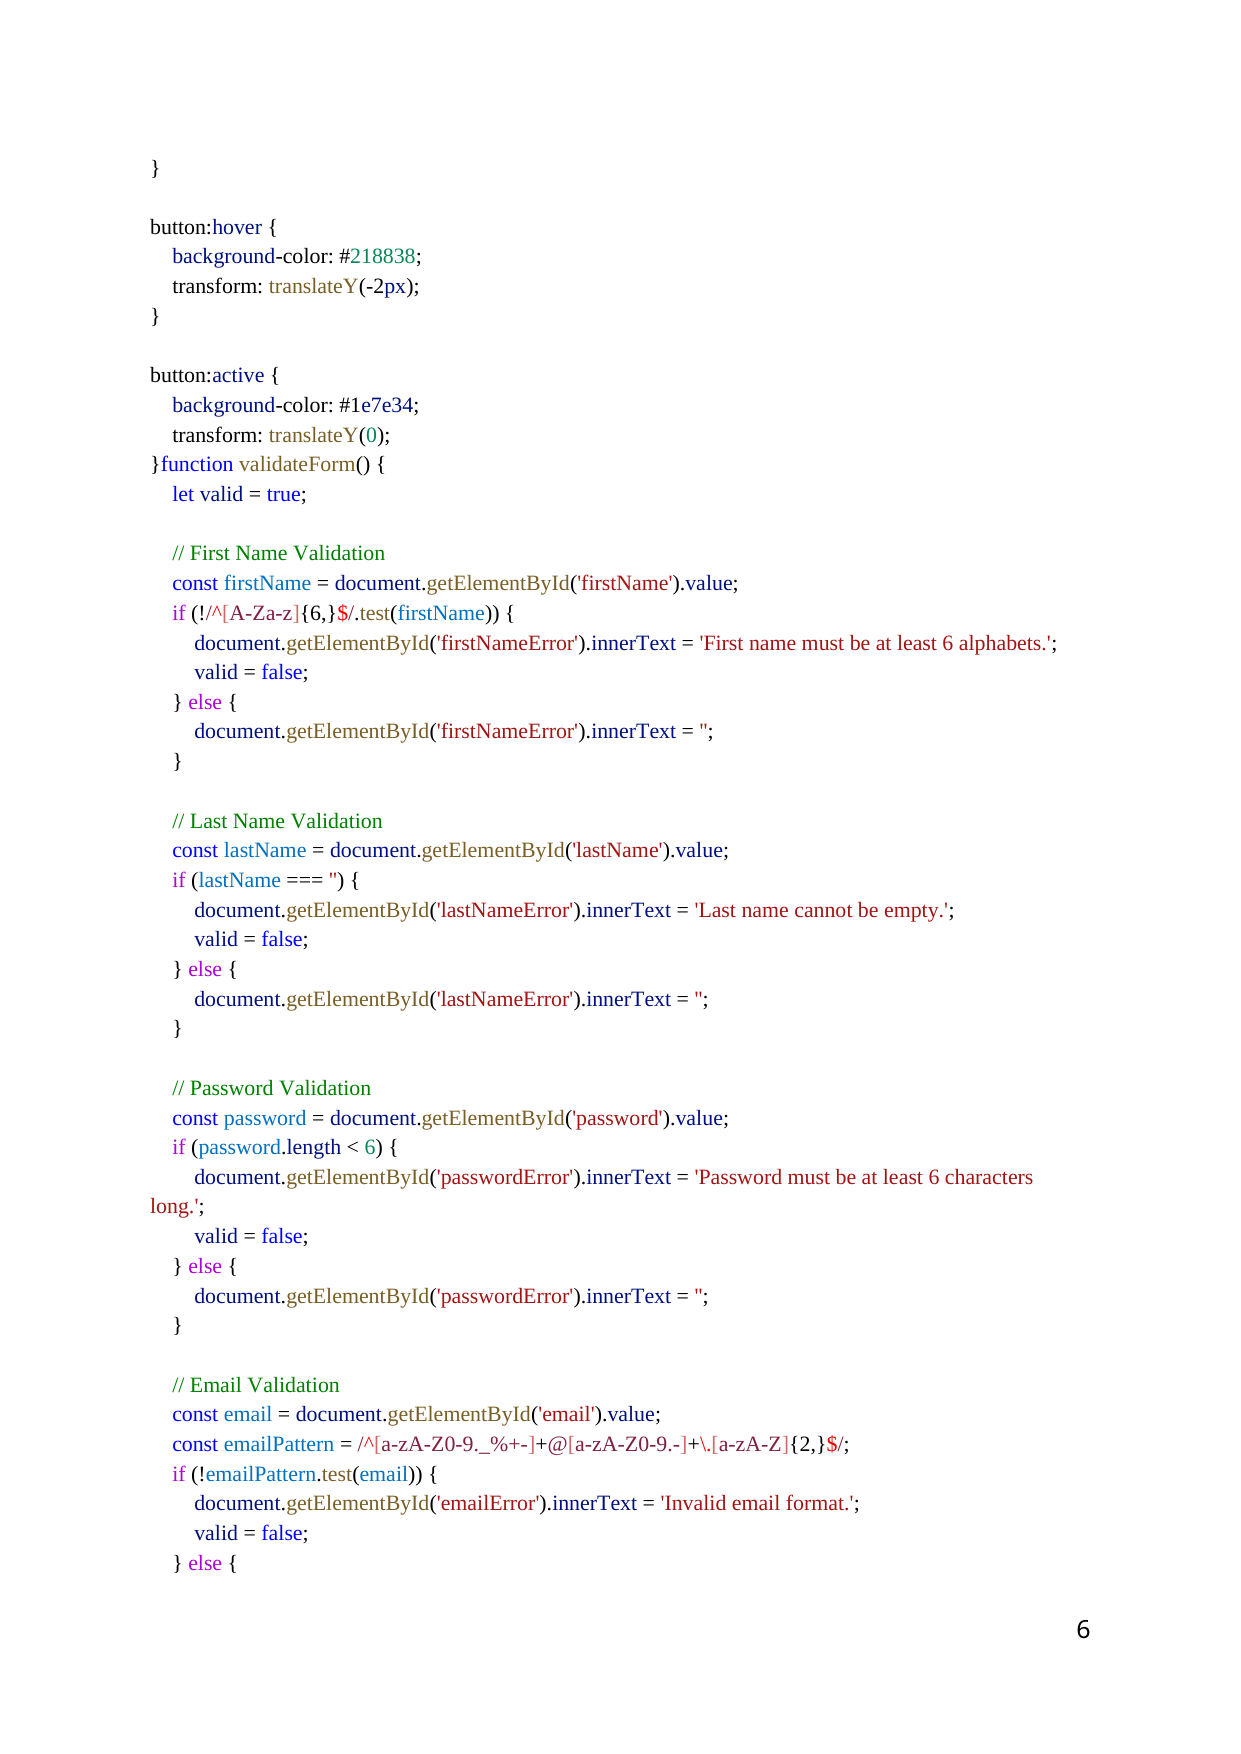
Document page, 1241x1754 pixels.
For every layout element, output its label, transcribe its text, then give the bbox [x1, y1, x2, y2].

text const password = document.getElementById('password').value; [150, 1100, 1090, 1130]
text } else { [150, 684, 1090, 714]
text let valid = true; [150, 477, 1090, 506]
text document.getElementById('firstNameError').innerText = 'First name must be at least 6 alphabets.'; [150, 625, 1090, 655]
text const emailPattern = /^[a-zA-Z0-9._%+-]+@[a-zA-Z0-9.-]+\.[a-zA-Z]{2,}$/; [150, 1427, 1090, 1456]
text } else { [150, 1248, 1090, 1278]
text transform: translateY(0); [150, 417, 1090, 447]
text const lastName = document.getElementById('lastName').value; [150, 833, 1090, 862]
text valid = false; [150, 922, 1090, 952]
text } [150, 744, 1090, 773]
text const firstName = document.getElementById('firstName').value; [150, 566, 1090, 595]
text if (password.length < 6) { [150, 1130, 1090, 1159]
text const email = document.getElementById('email').value; [150, 1397, 1090, 1427]
text // Email Validation [150, 1367, 1090, 1397]
text document.getElementById('firstNameError').innerText = ''; [150, 714, 1090, 744]
text } [150, 1308, 1090, 1337]
text background-color: #218838; [150, 239, 1090, 269]
text } [150, 298, 1090, 328]
text } [150, 1011, 1090, 1041]
text document.getElementById('emailError').innerText = 'Invalid email format.'; [150, 1486, 1090, 1516]
text document.getElementById('lastNameError').innerText = 'Last name cannot be empty.'; [150, 892, 1090, 922]
text background-color: #1e7e34; [150, 387, 1090, 417]
text valid = false; [150, 1516, 1090, 1545]
text // Password Validation [150, 1070, 1090, 1100]
text } [150, 150, 1090, 180]
text } else { [150, 952, 1090, 981]
text button:active { [150, 358, 1090, 387]
text if (!emailPattern.test(email)) { [150, 1456, 1090, 1486]
text valid = false; [150, 1219, 1090, 1248]
text if (!/^[A-Za-z]{6,}$/.test(firstName)) { [150, 595, 1090, 625]
text valid = false; [150, 655, 1090, 684]
text transform: translateY(-2px); [150, 269, 1090, 298]
text if (lastName === '') { [150, 862, 1090, 892]
text }function validateForm() { [150, 447, 1090, 477]
text } else { [150, 1545, 1090, 1575]
text document.getElementById('passwordError').innerText = ''; [150, 1278, 1090, 1308]
text // Last Name Validation [150, 803, 1090, 833]
text button:hover { [150, 209, 1090, 239]
text document.getElementById('lastNameError').innerText = ''; [150, 981, 1090, 1011]
text document.getElementById('passwordError').innerText = 'Password must be at least 6 characters long.'; [150, 1159, 1090, 1219]
text // First Name Validation [150, 536, 1090, 566]
